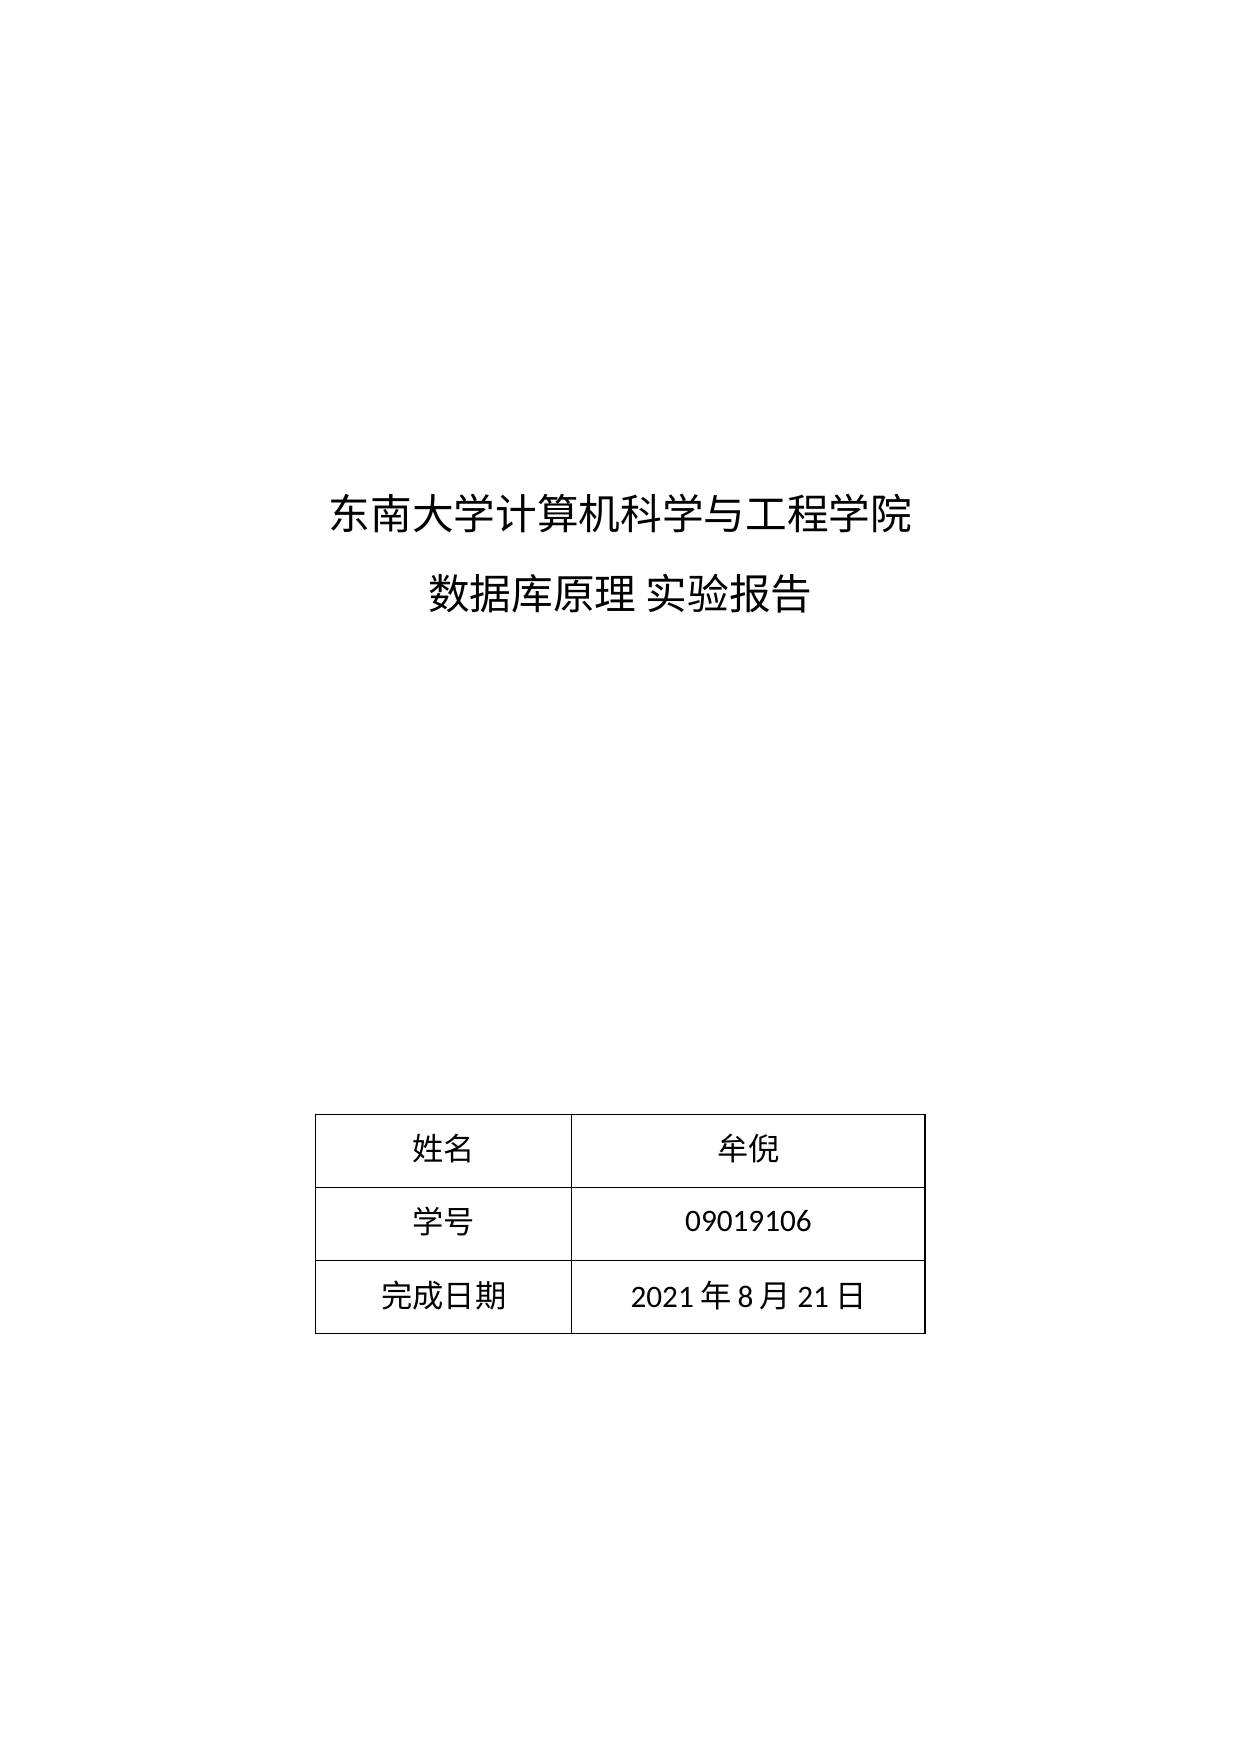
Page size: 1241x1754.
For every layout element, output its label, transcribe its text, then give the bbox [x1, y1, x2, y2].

table_header 姓名 [316, 1115, 571, 1187]
table_cell 完成日期 [316, 1261, 571, 1333]
text 数据库原理 实验报告 [187, 559, 1053, 624]
table_cell 2021年8月21日 [572, 1261, 924, 1333]
table_cell 09019106 [572, 1188, 924, 1260]
table_header 牟倪 [572, 1115, 924, 1187]
text 东南大学计算机科学与工程学院 [187, 479, 1053, 544]
table_cell 学号 [316, 1188, 571, 1260]
